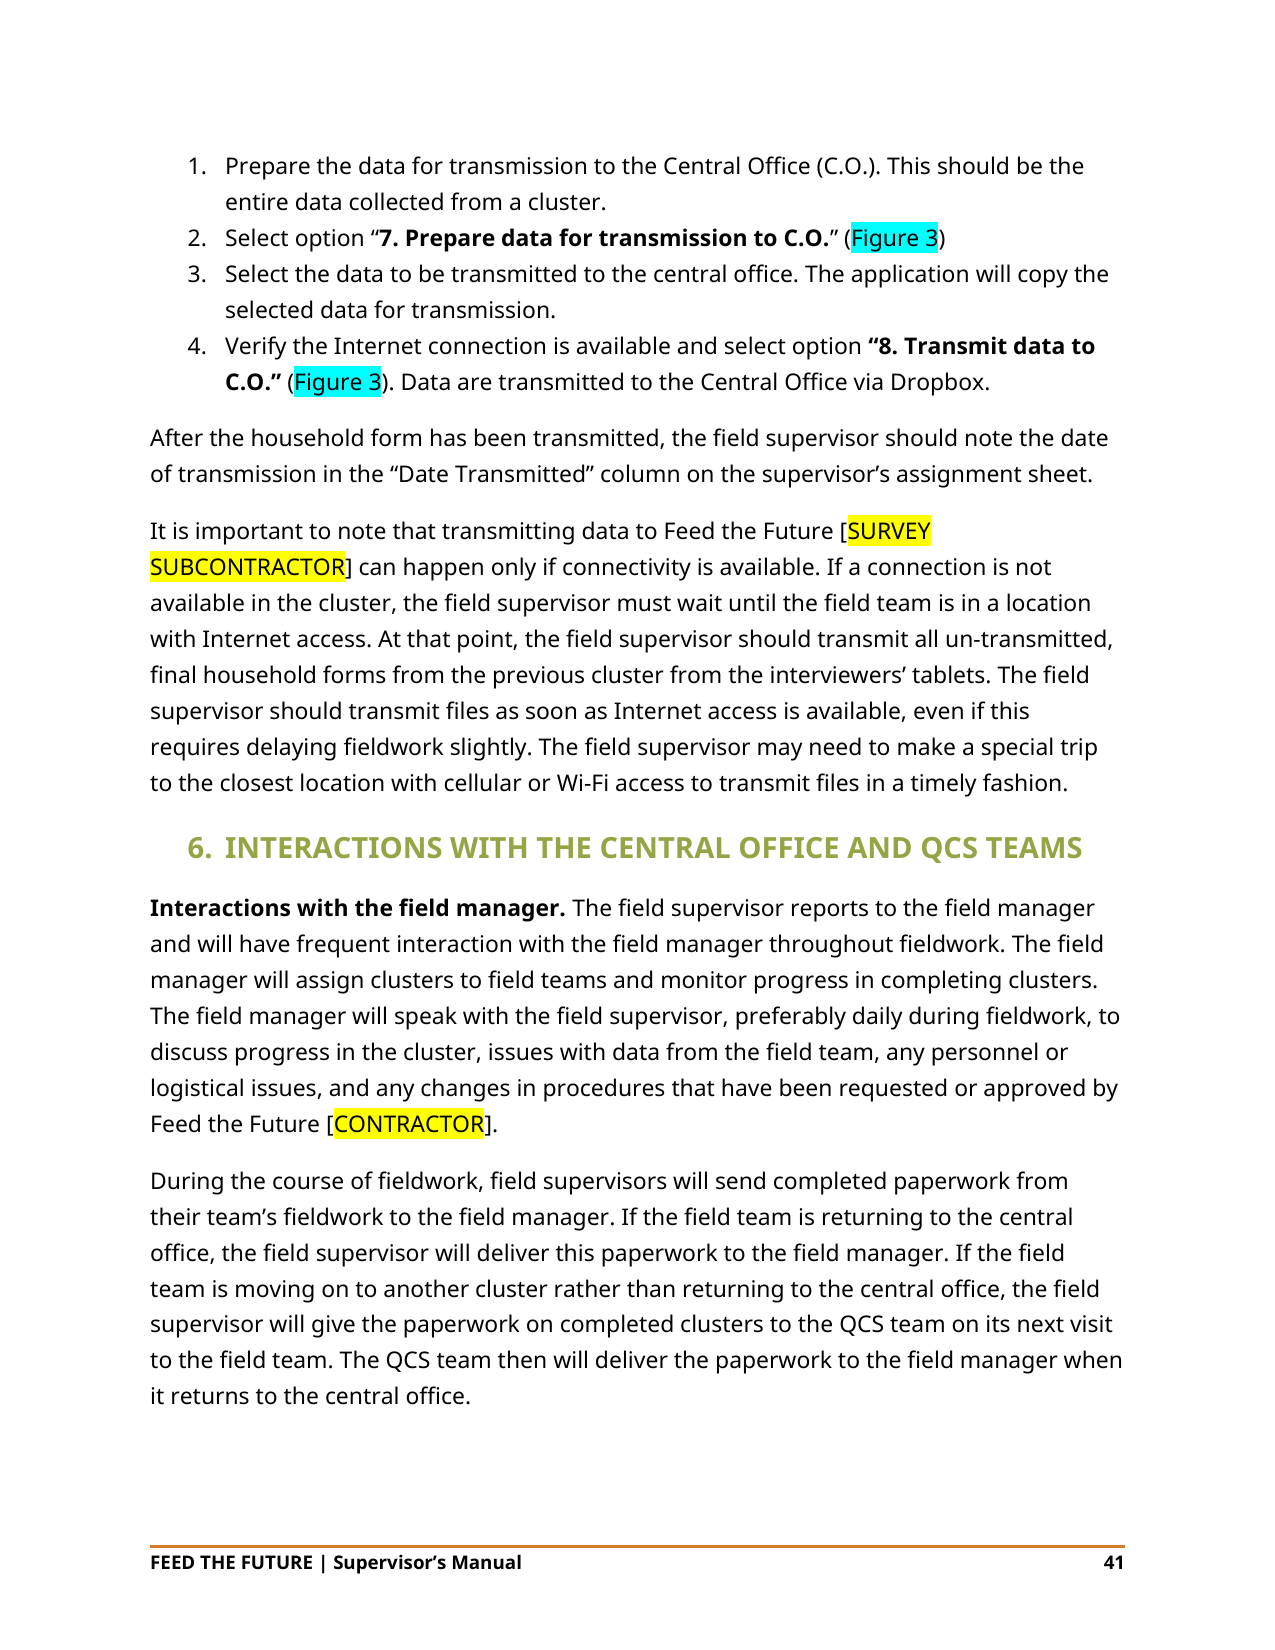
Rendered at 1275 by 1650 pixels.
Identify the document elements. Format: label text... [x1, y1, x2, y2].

text Interactions with the field manager. The field supervisor reports to the field manager and will have frequent interaction with the field manager throughout fieldwork. The field manager will assign clusters to field teams and monitor progress in completing clusters. The field manager will speak with the field supervisor, preferably daily during fieldwork, to discuss progress in the cluster, issues with data from the field team, any personnel or logistical issues, and any changes in procedures that have been requested or approved by Feed the Future [CONTRACTOR]. [150, 892, 1125, 1139]
list 1. Prepare the data for transmission to the Central Office (C.O.). This should be the entire data collected from a cluster. [187, 150, 1125, 217]
subtitle 6. Interactions with the central office and QCS teams [187, 828, 1125, 867]
text It is important to note that transmitting data to Feed the Future [SURVEY SUBCONTRACTOR] can happen only if connectivity is available. If a connection is not available in the cluster, the field supervisor must wait until the field team is in a location with Internet access. At that point, the field supervisor should transmit all un-transmitted, final household forms from the previous cluster from the interviewers’ tablets. The field supervisor should transmit files as soon as Internet access is available, even if this requires delaying fieldwork slightly. The field supervisor may need to make a special trip to the closest location with cellular or Wi-Fi access to transmit files in a timely fashion. [150, 515, 1125, 798]
list 2. Select option “7. Prepare data for transmission to C.O.” (Figure 3) [187, 222, 851, 253]
list 2. Select option “7. Prepare data for transmission to C.O.” (Figure 3) [938, 222, 1125, 253]
text During the course of fieldwork, field supervisors will send completed paperwork from their team’s fieldwork to the field manager. If the field team is returning to the central office, the field supervisor will deliver this paperwork to the field manager. If the field team is moving on to another cluster rather than returning to the central office, the field supervisor will give the paperwork on completed clusters to the QCS team on its next visit to the field team. The QCS team then will deliver the paperwork to the field manager when it returns to the central office. [150, 1165, 1125, 1412]
list 3. Select the data to be transmitted to the central office. The application will copy the selected data for transmission. [187, 258, 1125, 325]
list 4. Verify the Internet connection is available and select option “8. Transmit data to C.O.” (Figure 3). Data are transmitted to the Central Office via Dropbox. [187, 330, 1125, 397]
text After the household form has been transmitted, the field supervisor should note the date of transmission in the “Date Transmitted” column on the supervisor’s assignment sheet. [150, 422, 1125, 489]
